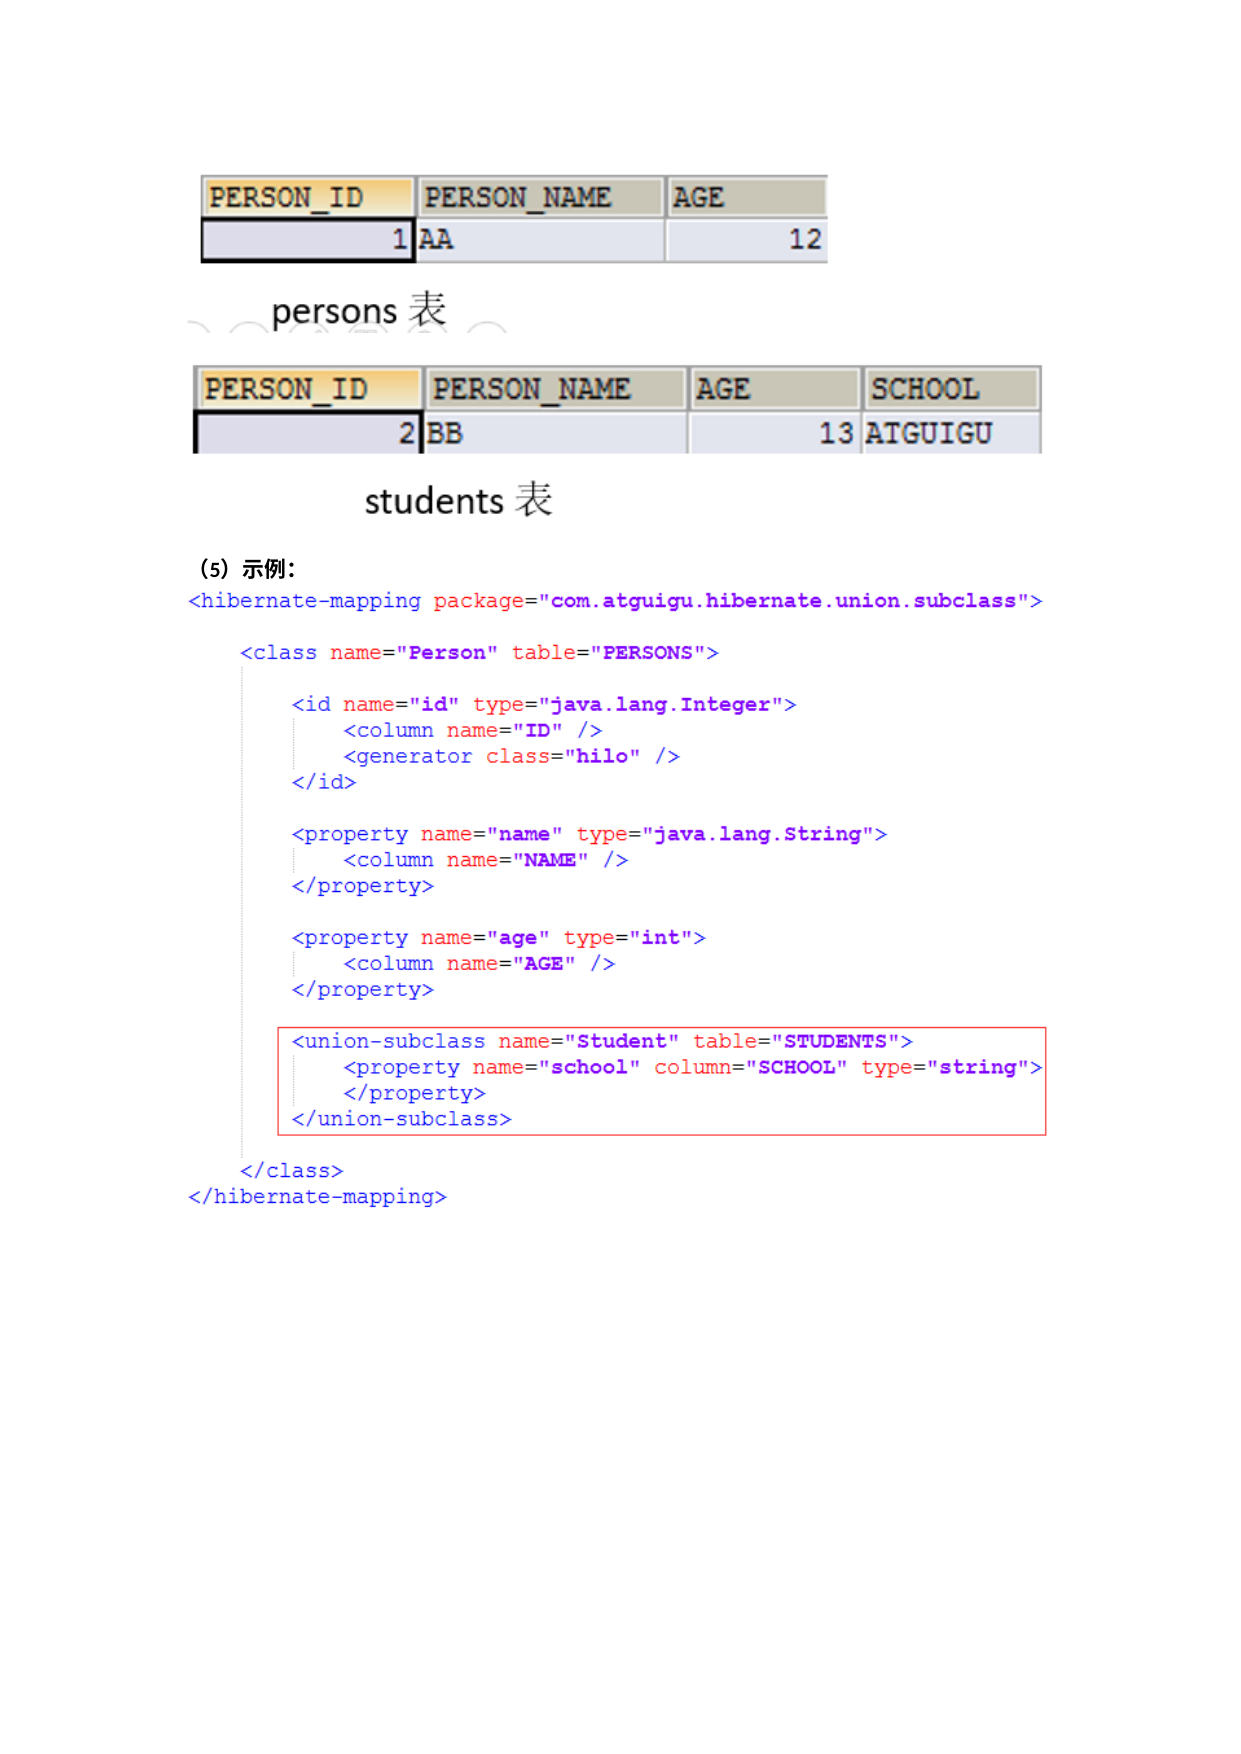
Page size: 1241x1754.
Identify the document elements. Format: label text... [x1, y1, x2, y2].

picture [187, 584, 1053, 1211]
picture [187, 357, 1050, 525]
picture [187, 162, 839, 333]
text （5）示例： [187, 552, 1053, 584]
